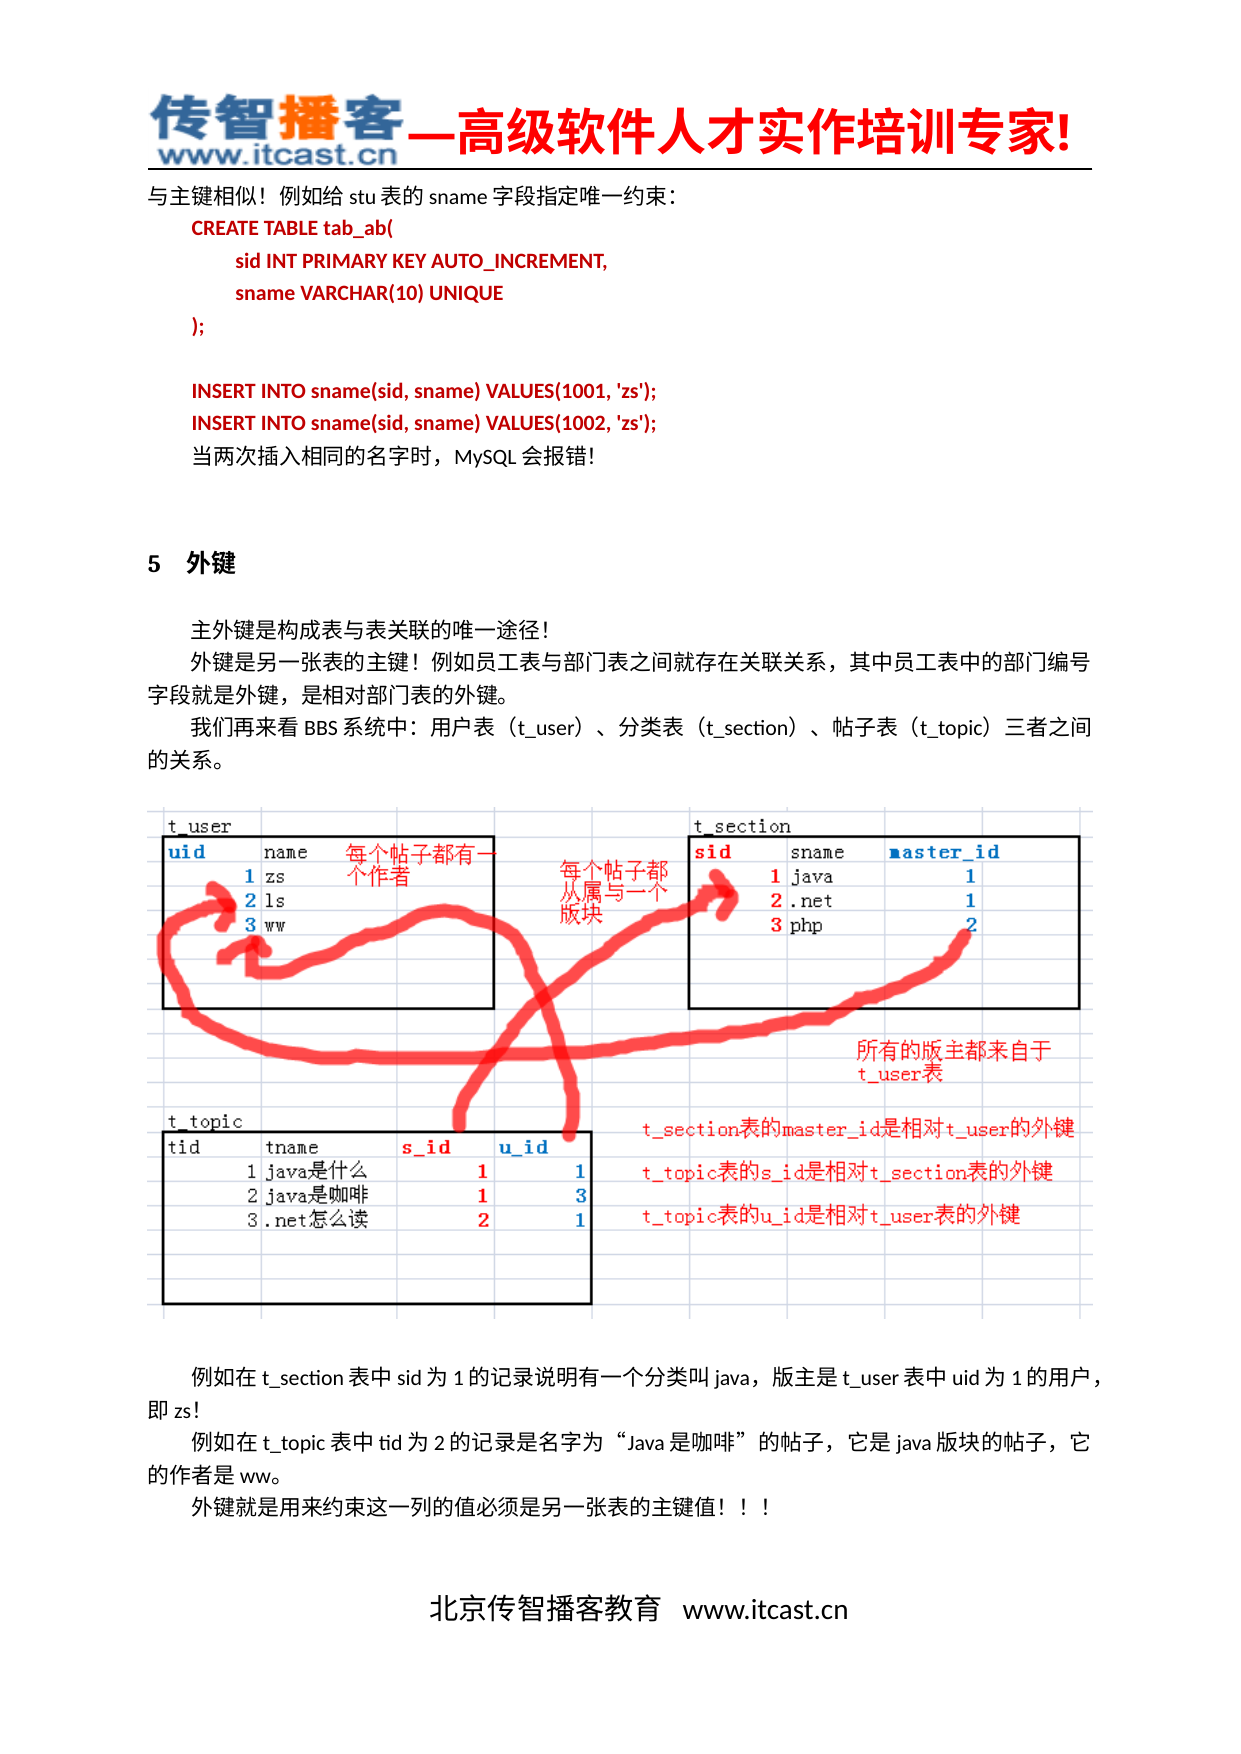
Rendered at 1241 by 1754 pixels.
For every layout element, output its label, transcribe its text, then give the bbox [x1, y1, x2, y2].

text ); [148, 309, 1092, 341]
text sid INT PRIMARY KEY AUTO_INCREMENT, [148, 244, 1092, 276]
text INSERT INTO sname(sid, sname) VALUES(1002, 'zs'); [148, 406, 1092, 439]
text 当两次插入相同的名字时，MySQL会报错！ [148, 439, 1092, 471]
text 我们再来看BBS系统中：用户表（t_user）、分类表（t_section）、帖子表（t_topic）三者之间的关系。 [148, 710, 1092, 775]
text 还可以为字段指定唯一约束！当为字段指定唯一约束后，那么字段的值必须是唯一的。这一点与主键相似！例如给stu表的sname字段指定唯一约束： [148, 179, 1092, 211]
text 外键是另一张表的主键！例如员工表与部门表之间就存在关联关系，其中员工表中的部门编号字段就是外键，是相对部门表的外键。 [148, 645, 1092, 710]
text CREATE TABLE tab_ab( [148, 211, 1092, 244]
picture [147, 88, 408, 167]
text sname VARCHAR(10) UNIQUE [148, 276, 1092, 309]
text 例如在t_topic表中tid为2的记录是名字为“Java是咖啡”的帖子，它是java版块的帖子，它的作者是ww。 [148, 1425, 1092, 1490]
subtitle 5 外键 [148, 529, 1092, 594]
picture [147, 807, 1093, 1319]
text 例如在t_section表中sid为1的记录说明有一个分类叫java，版主是t_user表中uid为1的用户，即zs！ [148, 1360, 1092, 1425]
text INSERT INTO sname(sid, sname) VALUES(1001, 'zs'); [148, 374, 1092, 406]
text 外键就是用来约束这一列的值必须是另一张表的主键值！！！ [148, 1490, 1092, 1522]
text 主外键是构成表与表关联的唯一途径！ [148, 612, 1092, 645]
